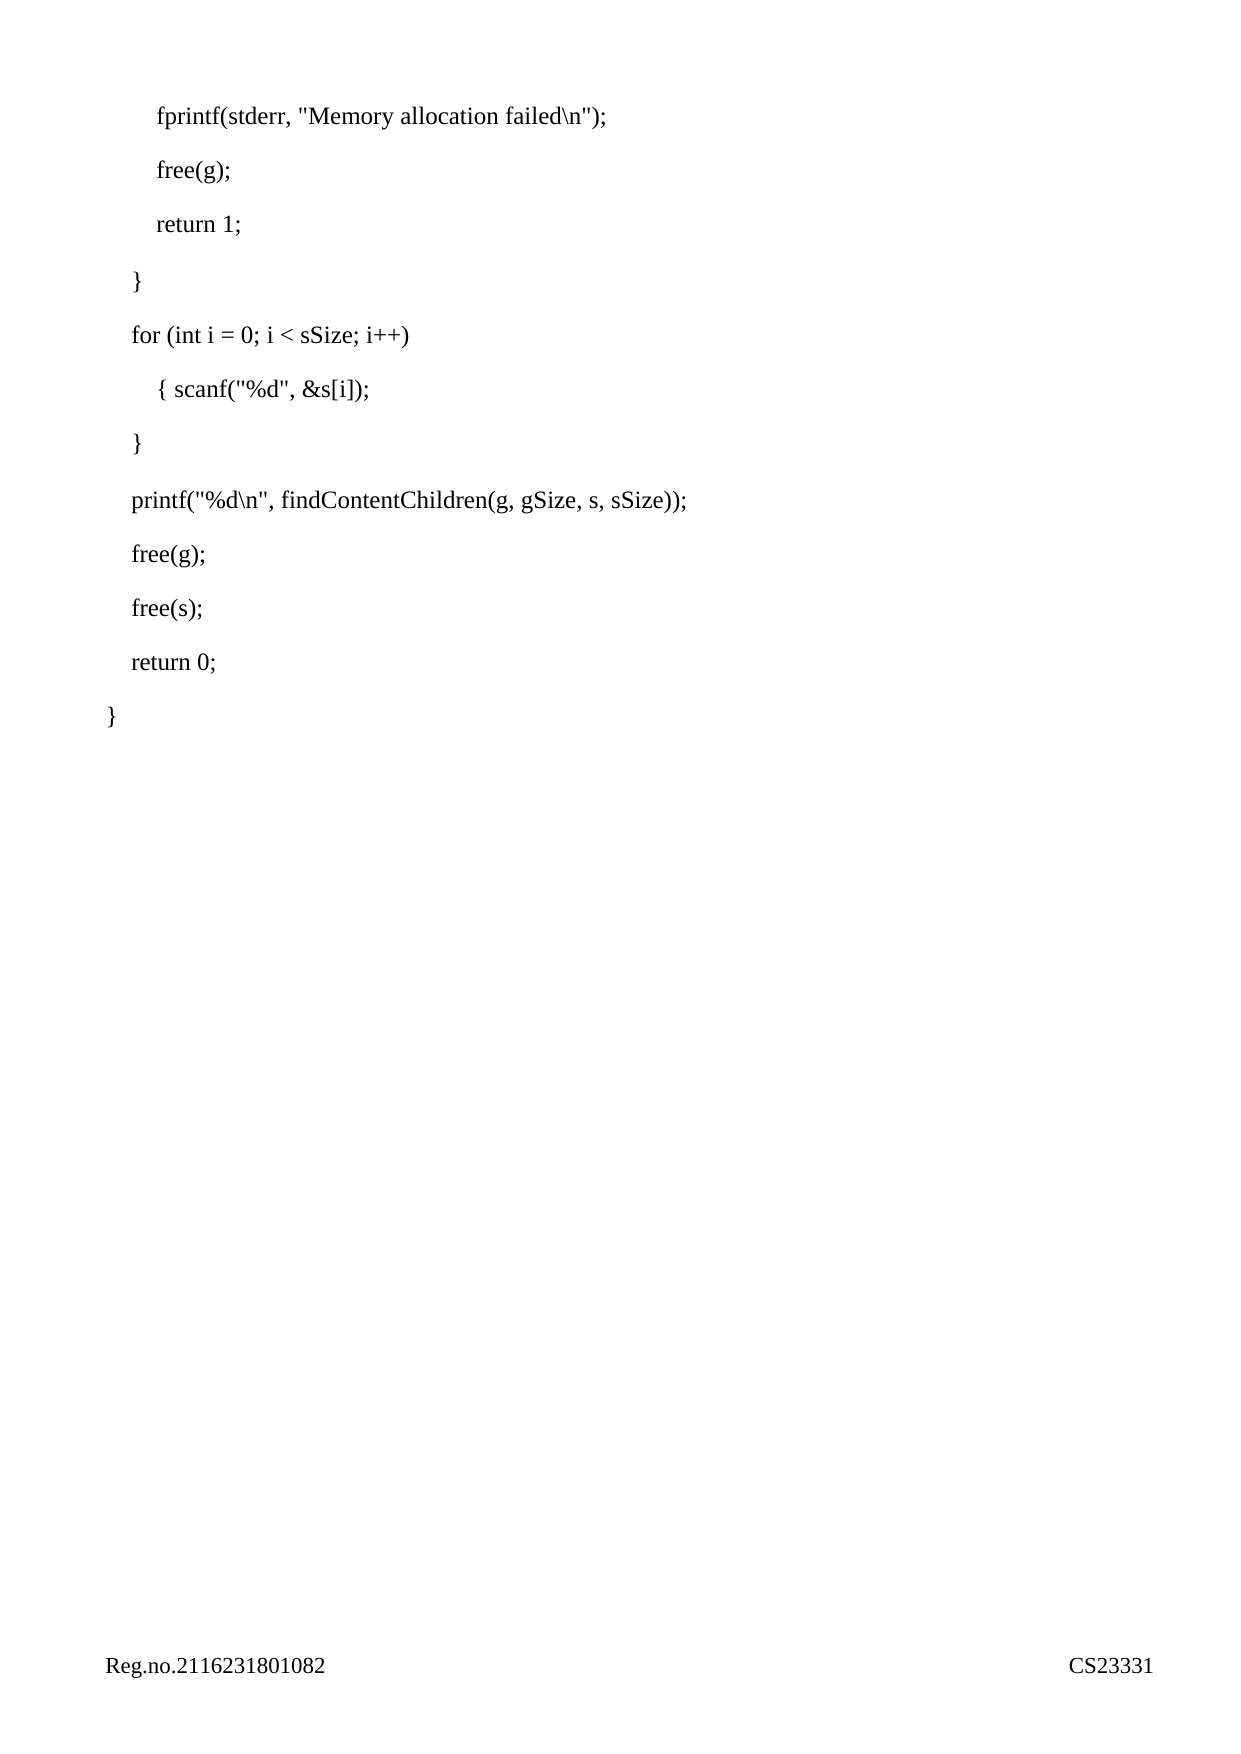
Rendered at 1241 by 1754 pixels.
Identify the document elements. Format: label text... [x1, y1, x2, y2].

text for (int i = 0; i < sSize; i++) { scanf("%d", &s[i]); [131, 320, 476, 403]
text } [106, 701, 1155, 730]
text return 1; [156, 209, 1155, 237]
text } [131, 428, 1155, 457]
text fprintf(stderr, "Memory allocation failed\n"); free(g); [156, 101, 673, 183]
text free(s); return 0; [131, 593, 244, 676]
text printf("%d\n", findContentChildren(g, gSize, s, sSize)); free(g); [131, 486, 723, 568]
text } [131, 266, 1155, 295]
